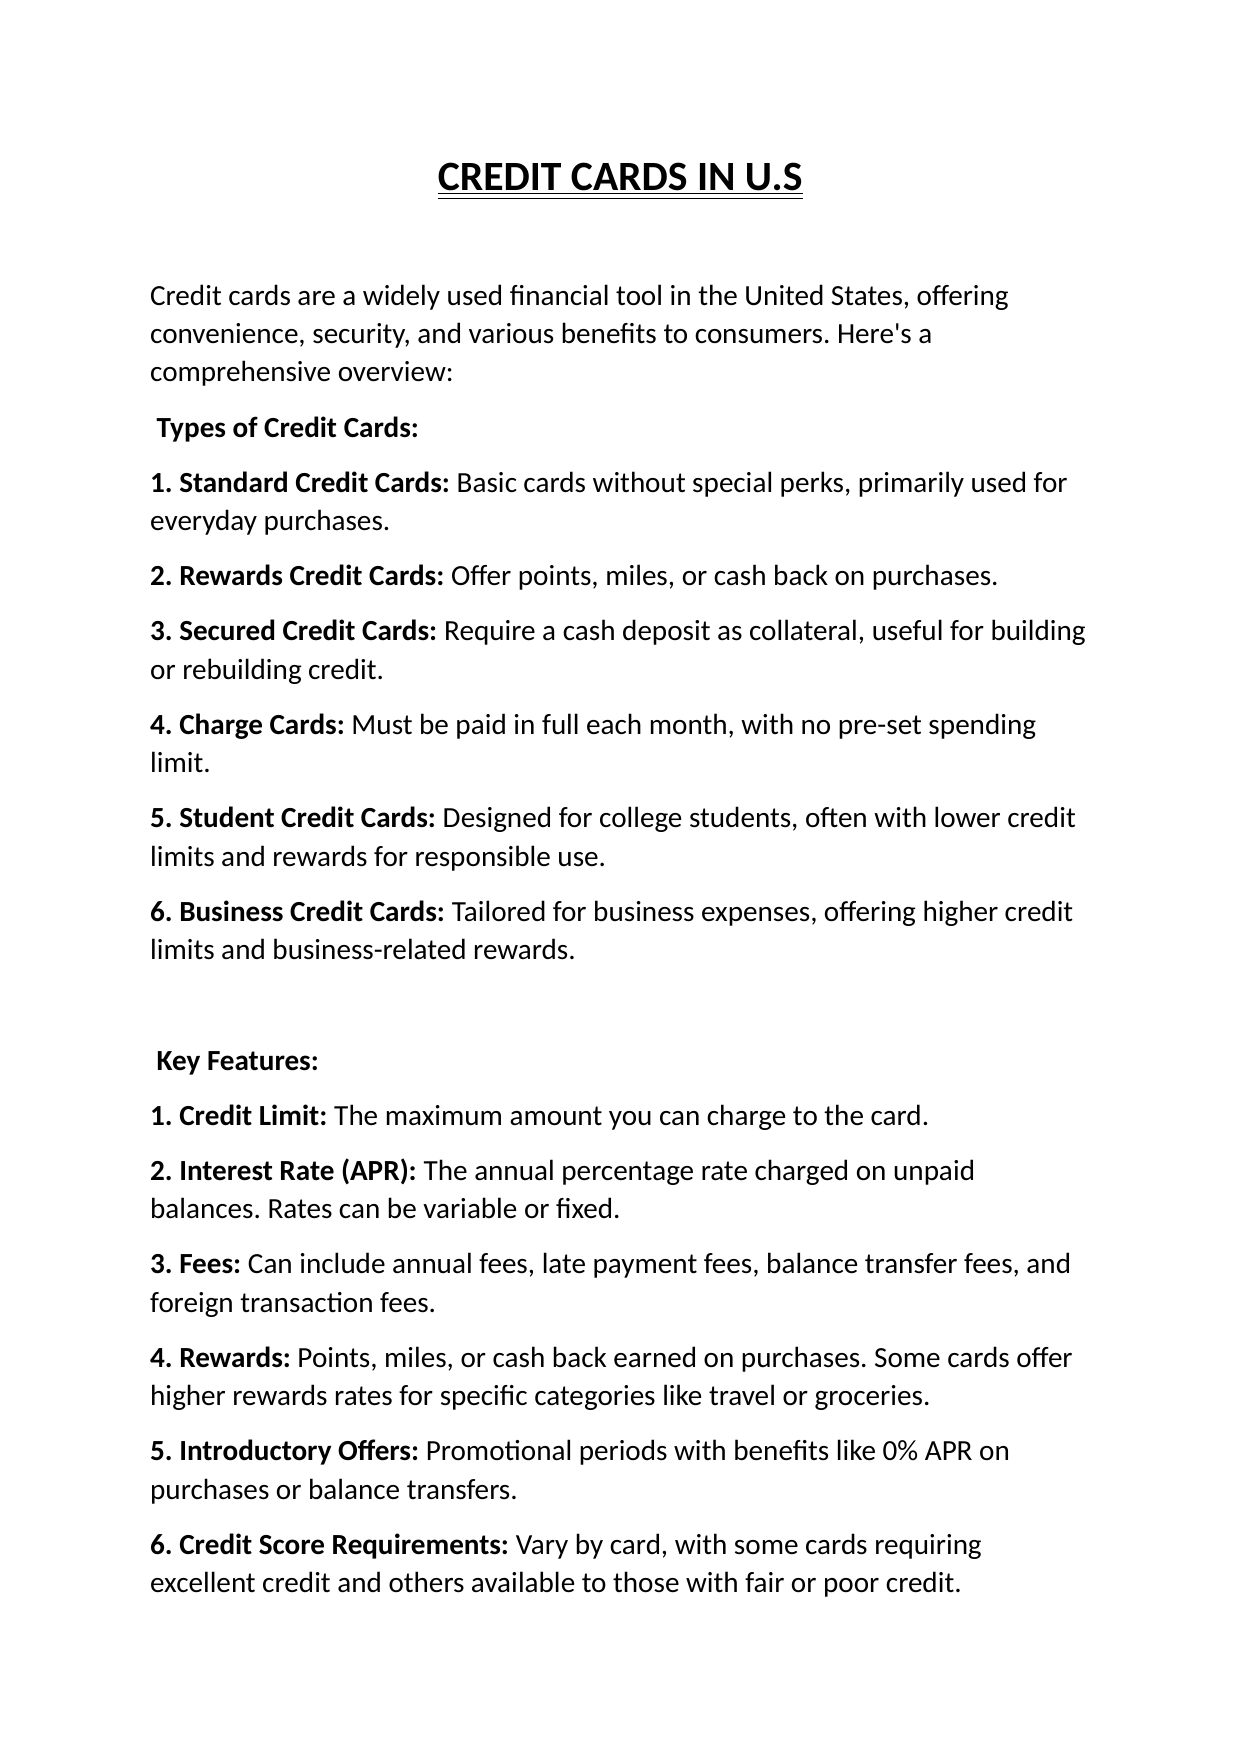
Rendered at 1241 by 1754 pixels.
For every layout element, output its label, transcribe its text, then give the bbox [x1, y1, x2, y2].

text 1. Standard Credit Cards: Basic cards without special perks, primarily used for everyday purchases. [150, 464, 1090, 538]
text 6. Credit Score Requirements: Vary by card, with some cards requiring excellent credit and others available to those with fair or poor credit. [150, 1526, 1090, 1600]
text 1. Credit Limit: The maximum amount you can charge to the card. [150, 1097, 1090, 1132]
text 6. Business Credit Cards: Tailored for business expenses, offering higher credit limits and business-related rewards. [150, 893, 1090, 967]
text 4. Rewards: Points, miles, or cash back earned on purchases. Some cards offer higher rewards rates for specific categories like travel or groceries. [150, 1339, 1090, 1413]
text Credit cards are a widely used financial tool in the United States, offering convenience, security, and various benefits to consumers. Here's a comprehensive overview: [150, 277, 1090, 389]
text 2. Rewards Credit Cards: Offer points, miles, or cash back on purchases. [150, 557, 1090, 593]
text 3. Fees: Can include annual fees, late payment fees, balance transfer fees, and foreign transaction fees. [150, 1245, 1090, 1319]
text 2. Interest Rate (APR): The annual percentage rate charged on unpaid balances. Rates can be variable or fixed. [150, 1152, 1090, 1226]
text 4. Charge Cards: Must be paid in full each month, with no pre-set spending limit. [150, 706, 1090, 780]
text Key Features: [150, 1042, 1090, 1077]
text 5. Student Credit Cards: Designed for college students, often with lower credit limits and rewards for responsible use. [150, 799, 1090, 873]
text 5. Introductory Offers: Promotional periods with benefits like 0% APR on purchases or balance transfers. [150, 1432, 1090, 1507]
text CREDIT CARDS IN U.S [150, 150, 1090, 201]
text Types of Credit Cards: [150, 409, 1090, 444]
text 3. Secured Credit Cards: Require a cash deposit as collateral, useful for building or rebuilding credit. [150, 612, 1090, 686]
